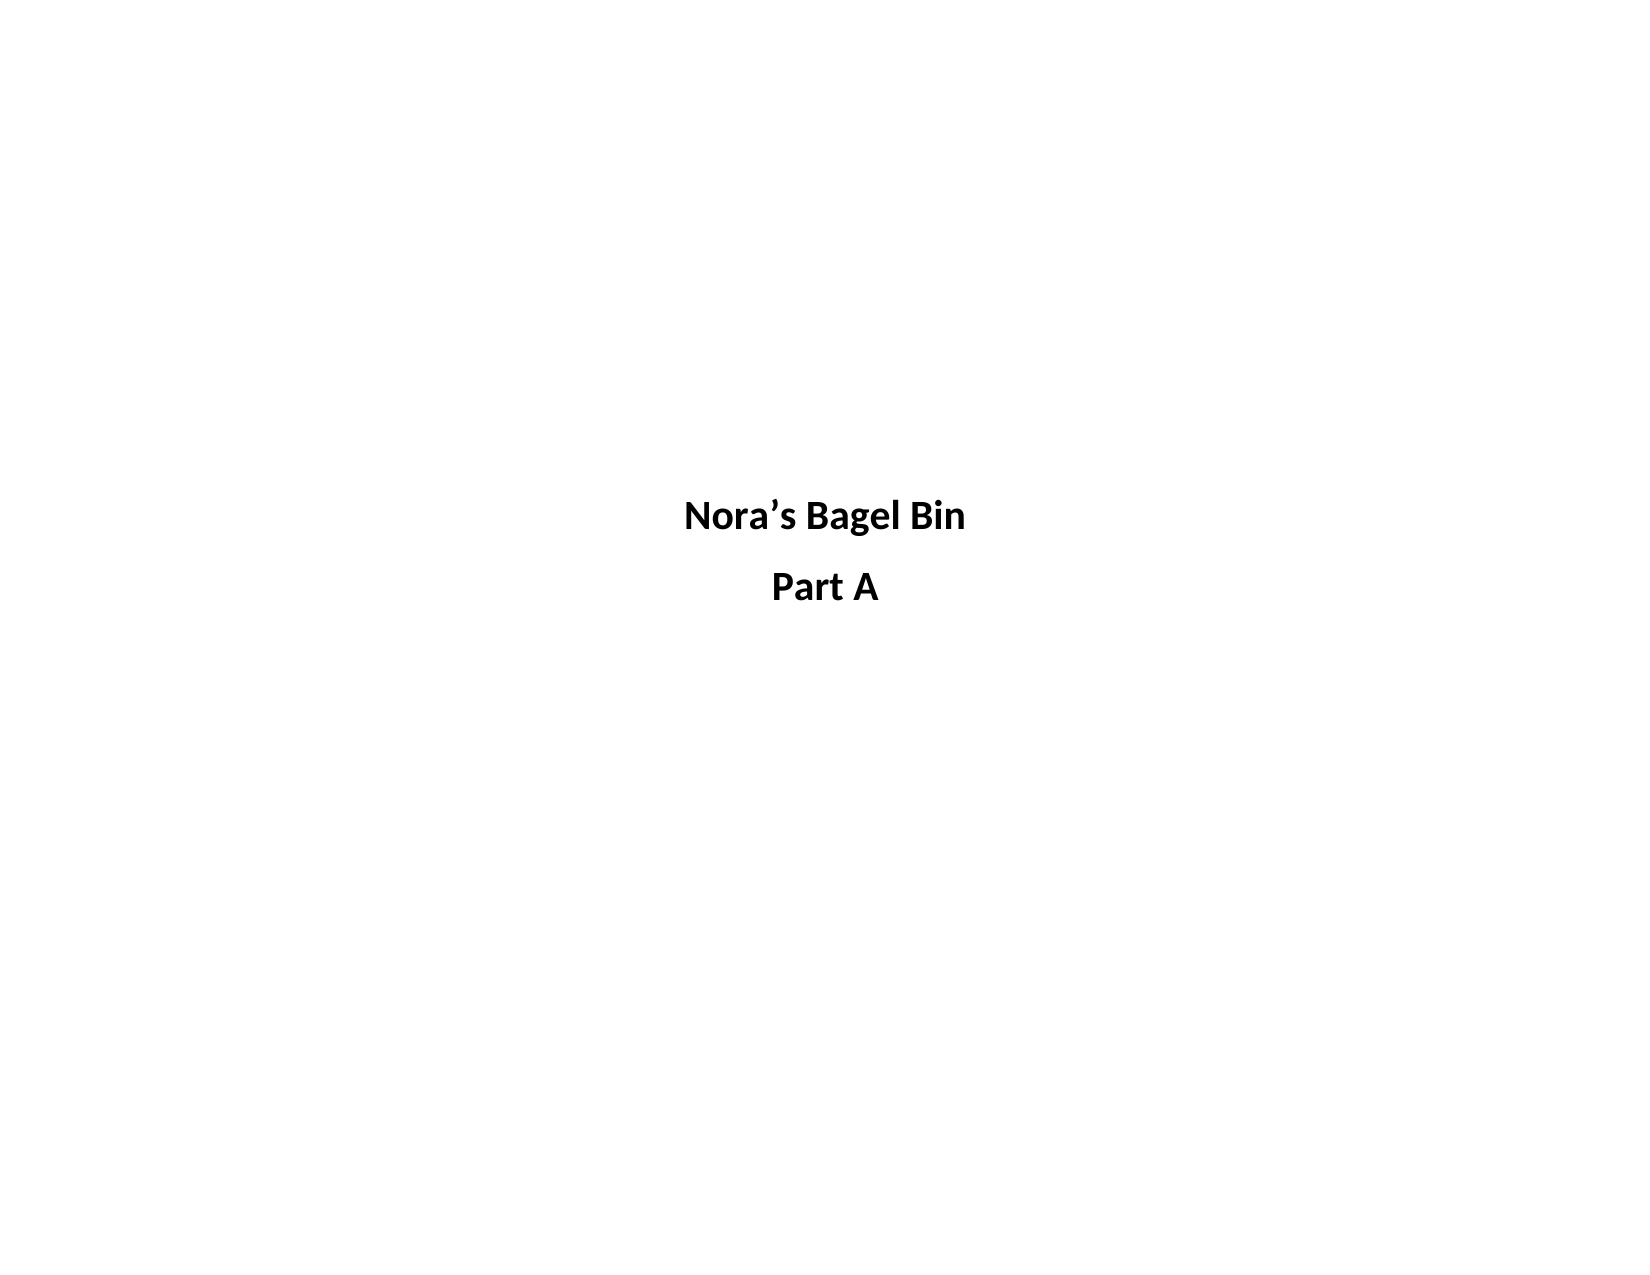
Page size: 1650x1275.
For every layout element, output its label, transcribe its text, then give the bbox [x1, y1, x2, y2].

text Part A [75, 560, 1575, 611]
text Nora’s Bagel Bin [75, 489, 1575, 540]
